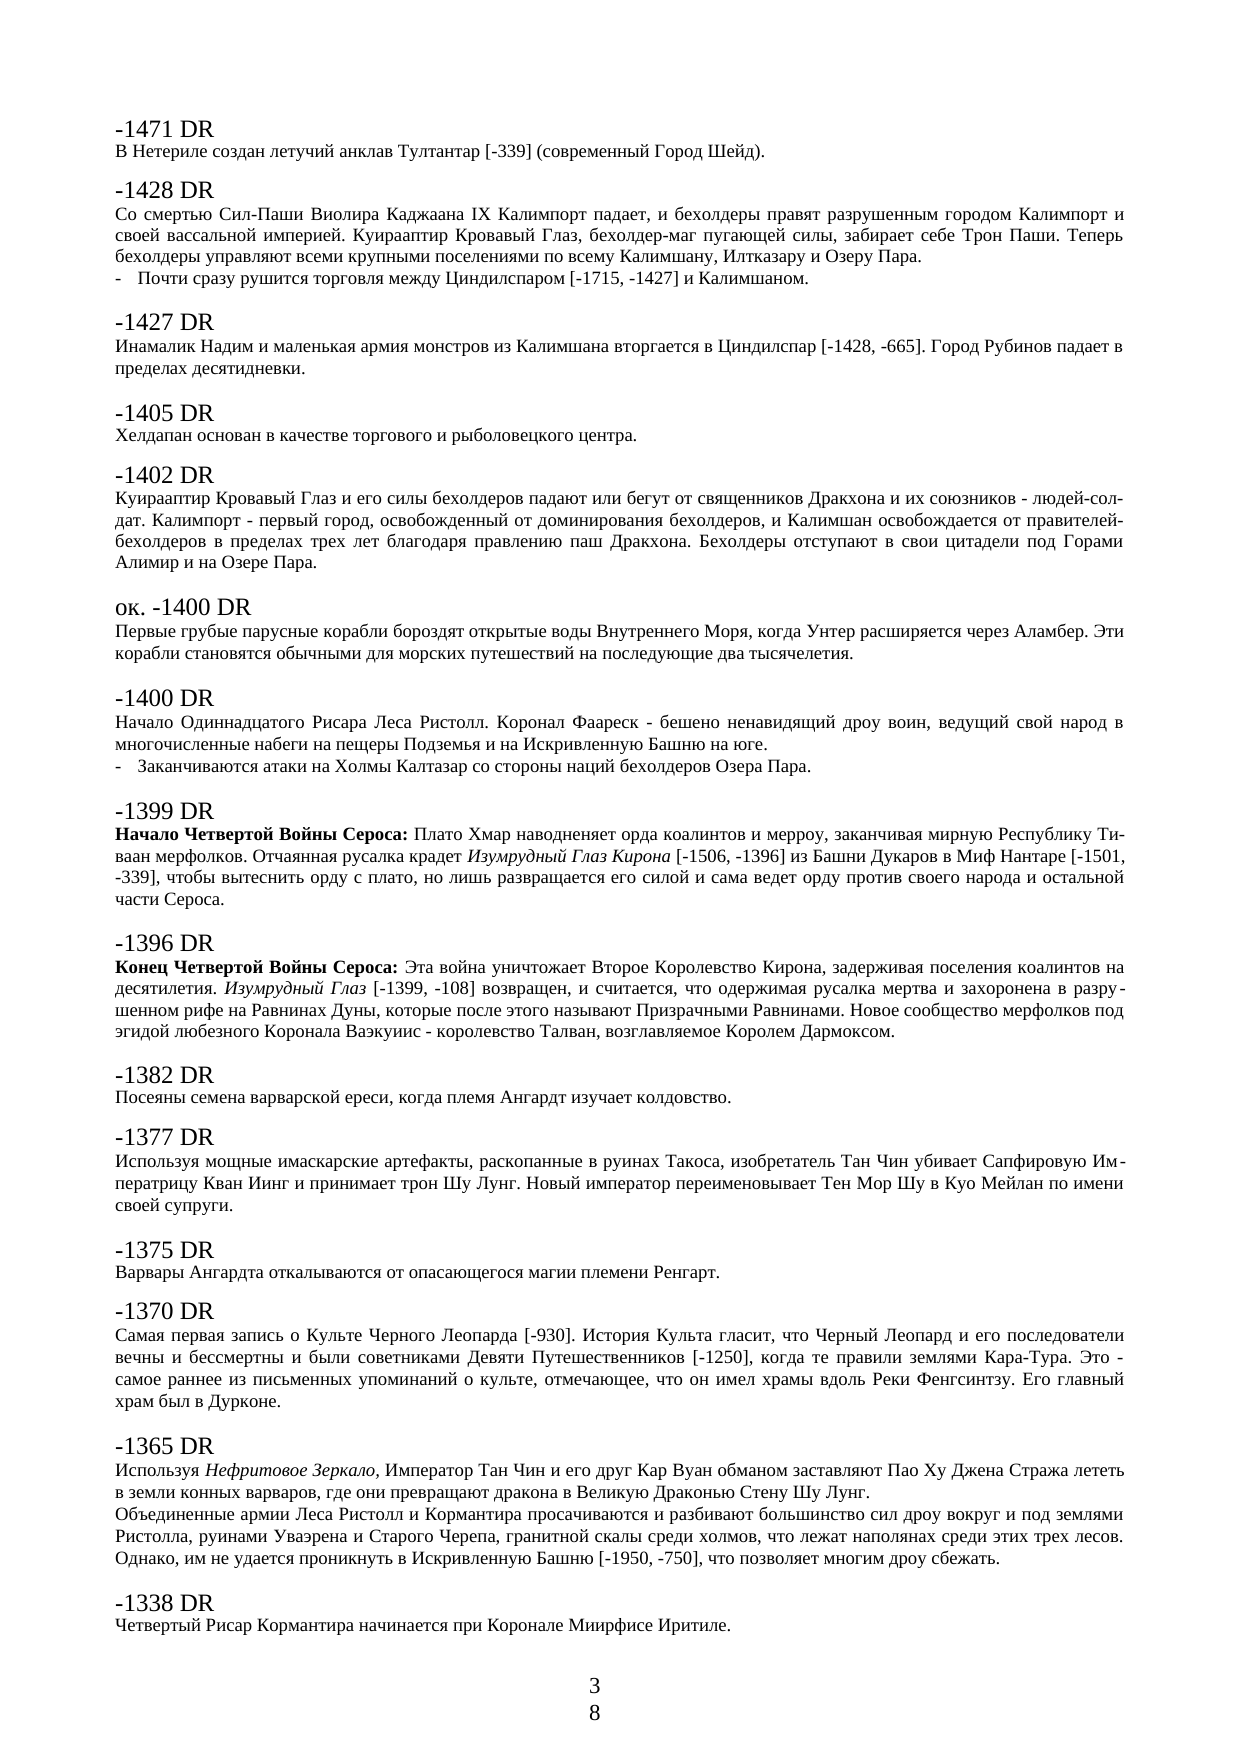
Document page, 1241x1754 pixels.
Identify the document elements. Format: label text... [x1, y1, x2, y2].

text Начало Одиннадцатого Рисара Леса Ристолл. Коронал Фаареск - бешено ненавидящий дроу воин, ведущий свой народ в многочисленные набеги на пещеры Подземья и на Искривленную Башню на юге. [115, 711, 1126, 755]
text Используя Нефритовое Зеркало, Император Тан Чин и его друг Кар Вуан обманом заставляют Пао Ху Джена Стража лететь в земли конных варваров, где они превращают дракона в Великую Драконью Стену Шу Лунг. [115, 1459, 1126, 1503]
text Объединенные армии Леса Ристолл и Кормантира просачиваются и разбивают большинство сил дроу вокруг и под землями Ристолла, руинами Уваэрена и Старого Черепа, гранитной скалы среди холмов, что лежат наполянах среди этих трех лесов. Однако, им не удается проникнуть в Искривленную Башню [-1950, -750], что позволяет многим дроу сбежать. [115, 1503, 1126, 1569]
text -1382 DR [115, 1064, 1126, 1089]
text Куирааптир Кровавый Глаз и его силы бехолдеров падают или бегут от священников Дракхона и их союзников - людей-сол- дат. Калимпорт - первый город, освобожденный от доминирования бехолдеров, и Калимшан освобождается от правителей- бехолдеров в пределах трех лет благодаря правлению паш Дракхона. Бехолдеры отступают в свои цитадели под Горами Алимир и на Озере Пара. [115, 487, 1126, 573]
text -1365 DR [115, 1437, 1126, 1459]
text Конец Четвертой Войны Сероса: Эта война уничтожает Второе Королевство Кирона, задерживая поселения коалинтов на десятилетия. Изумрудный Глаз [-1399, -108] возвращен, и считается, что одержимая русалка мертва и захоронена в разрушенном рифе на Равнинах Дуны, которые после этого называют Призрачными Равнинами. Новое сообщество мерфолков под эгидой любезного Коронала Ваэкуиис - королевство Талван, возглавляемое Королем Дармоксом. [115, 956, 1126, 1042]
text Четвертый Рисар Кормантира начинается при Коронале Миирфисе Иритиле. [115, 1617, 1126, 1635]
text Самая первая запись о Культе Черного Леопарда [-930]. История Культа гласит, что Черный Леопард и его последователи вечны и бессмертны и были советниками Девяти Путешественников [-1250], когда те правили землями Кара-Тура. Это - самое раннее из письменных упоминаний о культе, отмечающее, что он имел храмы вдоль Реки Фенгсинтзу. Его главный храм был в Дурконе. [115, 1324, 1126, 1412]
text -1375 DR [115, 1238, 1126, 1263]
text -1427 DR [115, 313, 1126, 335]
text Начало Четвертой Войны Сероса: Плато Хмар наводненяет орда коалинтов и мерроу, заканчивая мирную Республику Ти- ваан мерфолков. Отчаянная русалка крадет Изумрудный Глаз Кирона [-1506, -1396] из Башни Дукаров в Миф Нантаре [-1501, -339], чтобы вытеснить орду с плато, но лишь развращается его силой и сама ведет орду против своего народа и остальной части Сероса. [115, 824, 1126, 909]
text Варвары Ангардта откалываются от опасающегося магии племени Ренгарт. [115, 1263, 1126, 1282]
text -1338 DR [115, 1592, 1126, 1617]
text -1377 DR [115, 1128, 1126, 1150]
text -1396 DR [115, 934, 1126, 956]
text Со смертью Сил-Паши Виолира Каджаана IX Калимпорт падает, и бехолдеры правят разрушенным городом Калимпорт и своей вассальной империей. Куирааптир Кровавый Глаз, бехолдер-маг пугающей силы, забирает себе Трон Паши. Теперь бехолдеры управляют всеми крупными поселениями по всему Калимшану, Илтказару и Озеру Пара. [115, 203, 1126, 267]
text Хелдапан основан в качестве торгового и рыболовецкого центра. [115, 427, 1126, 446]
text Инамалик Надим и маленькая армия монстров из Калимшана вторгается в Циндилспар [-1428, -665]. Город Рубинов падает в пределах десятидневки. [115, 335, 1126, 379]
text -1402 DR [115, 466, 1126, 487]
list Заканчиваются атаки на Холмы Калтазар со стороны наций бехолдеров Озера Пара. [115, 755, 1126, 777]
text -1400 DR [115, 689, 1126, 711]
text -1370 DR [115, 1302, 1126, 1324]
text Посеяны семена варварской ереси, когда племя Ангардт изучает колдовство. [115, 1089, 1126, 1108]
text -1405 DR [115, 402, 1126, 427]
text Первые грубые парусные корабли бороздят открытые воды Внутреннего Моря, когда Унтер расширяется через Аламбер. Эти корабли становятся обычными для морских путешествий на последующие два тысячелетия. [115, 620, 1126, 664]
text -1471 DR [115, 117, 1126, 142]
list Почти сразу рушится торговля между Циндилспаром [-1715, -1427] и Калимшаном. [115, 267, 1126, 289]
text Используя мощные имаскарские артефакты, раскопанные в руинах Такоса, изобретатель Тан Чин убивает Сапфировую Императрицу Кван Иинг и принимает трон Шу Лунг. Новый император переименовывает Тен Мор Шу в Куо Мейлан по имени своей супруги. [115, 1150, 1126, 1216]
text В Нетериле создан летучий анклав Тултантар [-339] (современный Город Шейд). [115, 142, 1126, 161]
text -1428 DR [115, 181, 1126, 203]
text -1399 DR [115, 802, 1126, 824]
text ок. -1400 DR [115, 598, 1126, 620]
